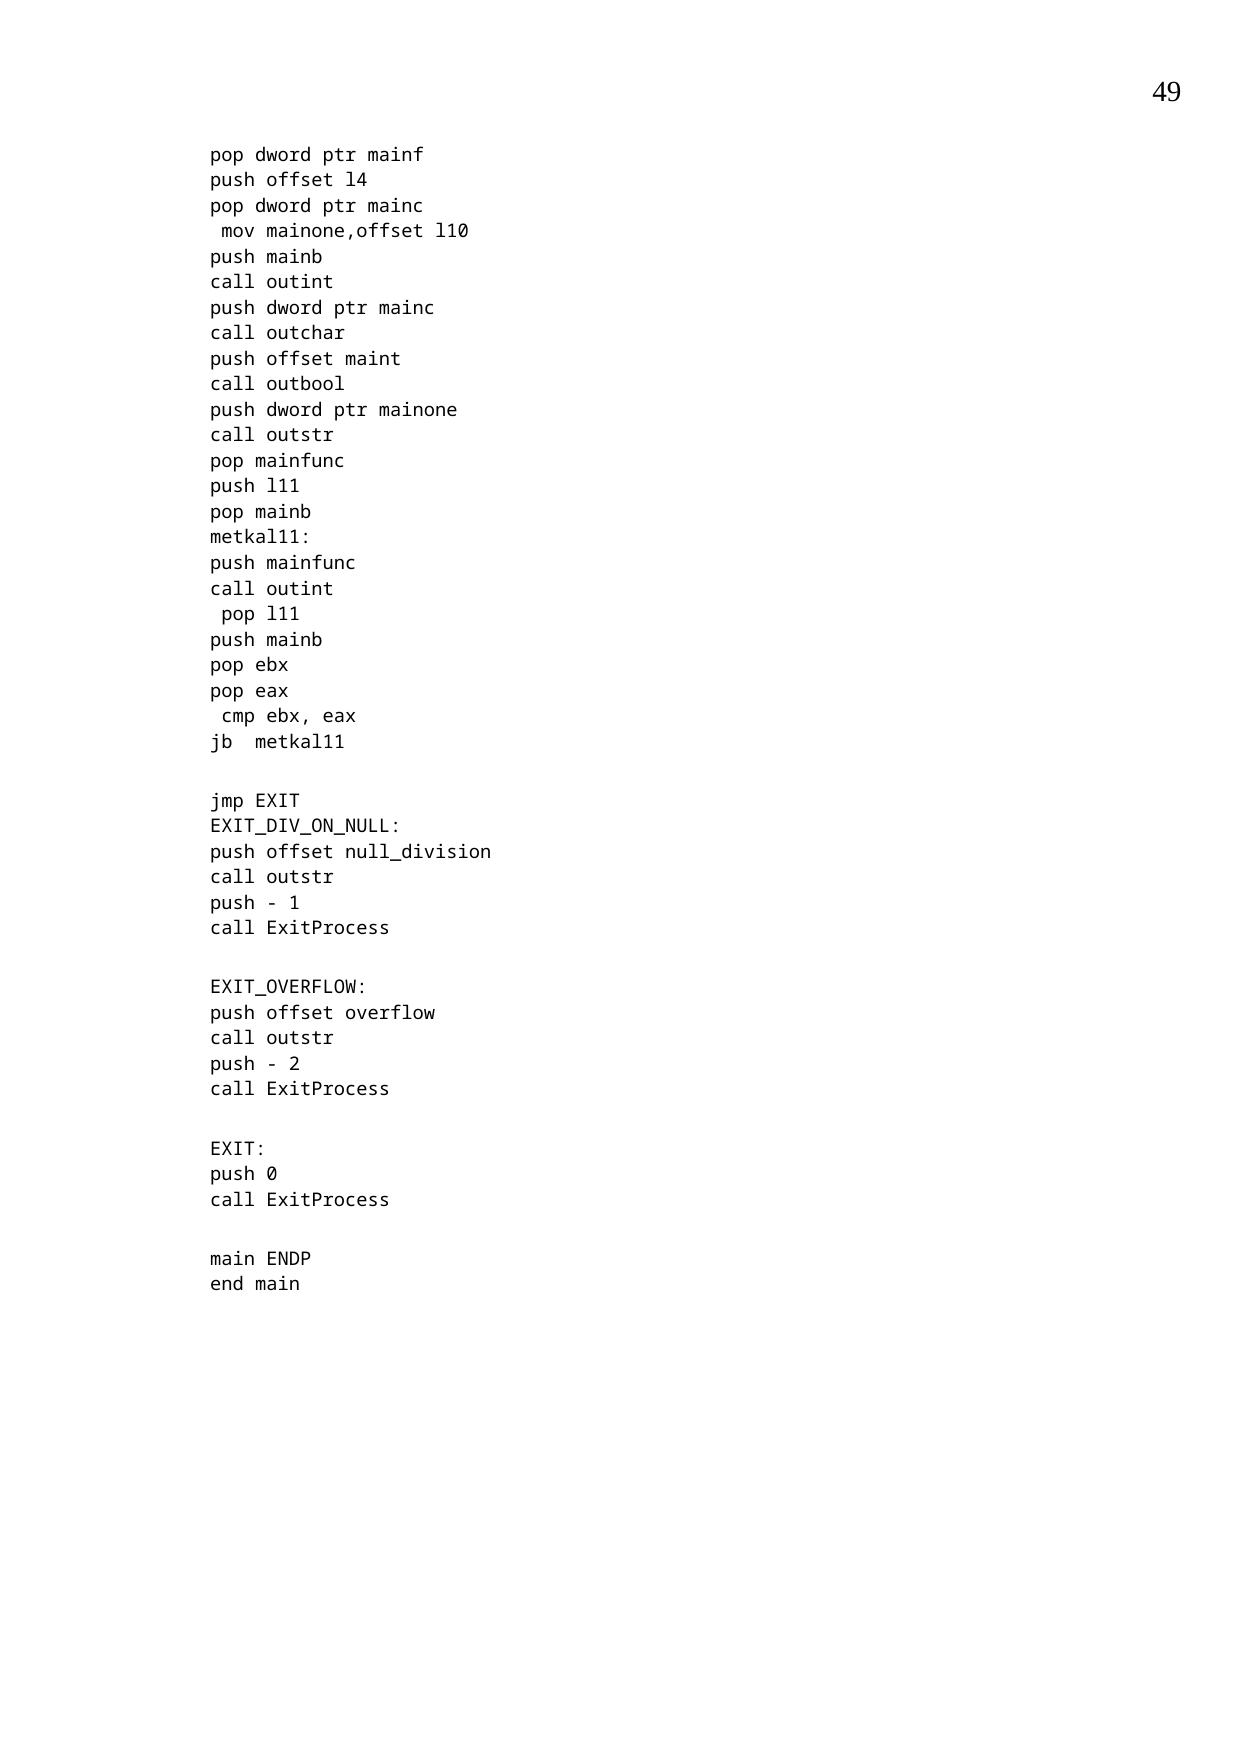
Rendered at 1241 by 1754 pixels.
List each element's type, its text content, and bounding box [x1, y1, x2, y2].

text jmp EXIT [136, 787, 1181, 812]
text call outstr [136, 863, 1181, 889]
text end main [136, 1270, 1181, 1296]
text push l11 [136, 473, 1181, 498]
text call outchar [136, 319, 1181, 345]
text call ExitProcess [136, 914, 1181, 940]
text cmp ebx, eax [136, 702, 1181, 728]
text call ExitProcess [136, 1186, 1181, 1211]
text call outbool [136, 371, 1181, 396]
text push offset overflow [136, 999, 1181, 1025]
text pop dword ptr mainc [136, 192, 1181, 217]
text pop l11 [136, 600, 1181, 626]
text pop ebx [136, 651, 1181, 677]
text pop dword ptr mainf [136, 141, 1181, 166]
text call outstr [136, 1025, 1181, 1050]
text call outstr [136, 422, 1181, 447]
text call outint [136, 268, 1181, 294]
text push 0 [136, 1160, 1181, 1186]
text push - 2 [136, 1050, 1181, 1076]
text push dword ptr mainc [136, 294, 1181, 319]
text pop eax [136, 677, 1181, 702]
text push mainfunc [136, 549, 1181, 575]
text EXIT: [136, 1135, 1181, 1160]
text EXIT_DIV_ON_NULL: [136, 812, 1181, 838]
text EXIT_OVERFLOW: [136, 974, 1181, 999]
text push offset maint [136, 345, 1181, 371]
text call ExitProcess [136, 1076, 1181, 1101]
text jb metkal11 [136, 728, 1181, 753]
text push mainb [136, 626, 1181, 651]
text push offset null_division [136, 838, 1181, 863]
text push dword ptr mainone [136, 396, 1181, 422]
text pop mainfunc [136, 447, 1181, 473]
text call outint [136, 575, 1181, 600]
text push mainb [136, 243, 1181, 268]
text metkal11: [136, 524, 1181, 549]
text main ENDP [136, 1245, 1181, 1270]
text push offset l4 [136, 166, 1181, 192]
text mov mainone,offset l10 [136, 217, 1181, 243]
text push - 1 [136, 889, 1181, 914]
text pop mainb [136, 498, 1181, 524]
